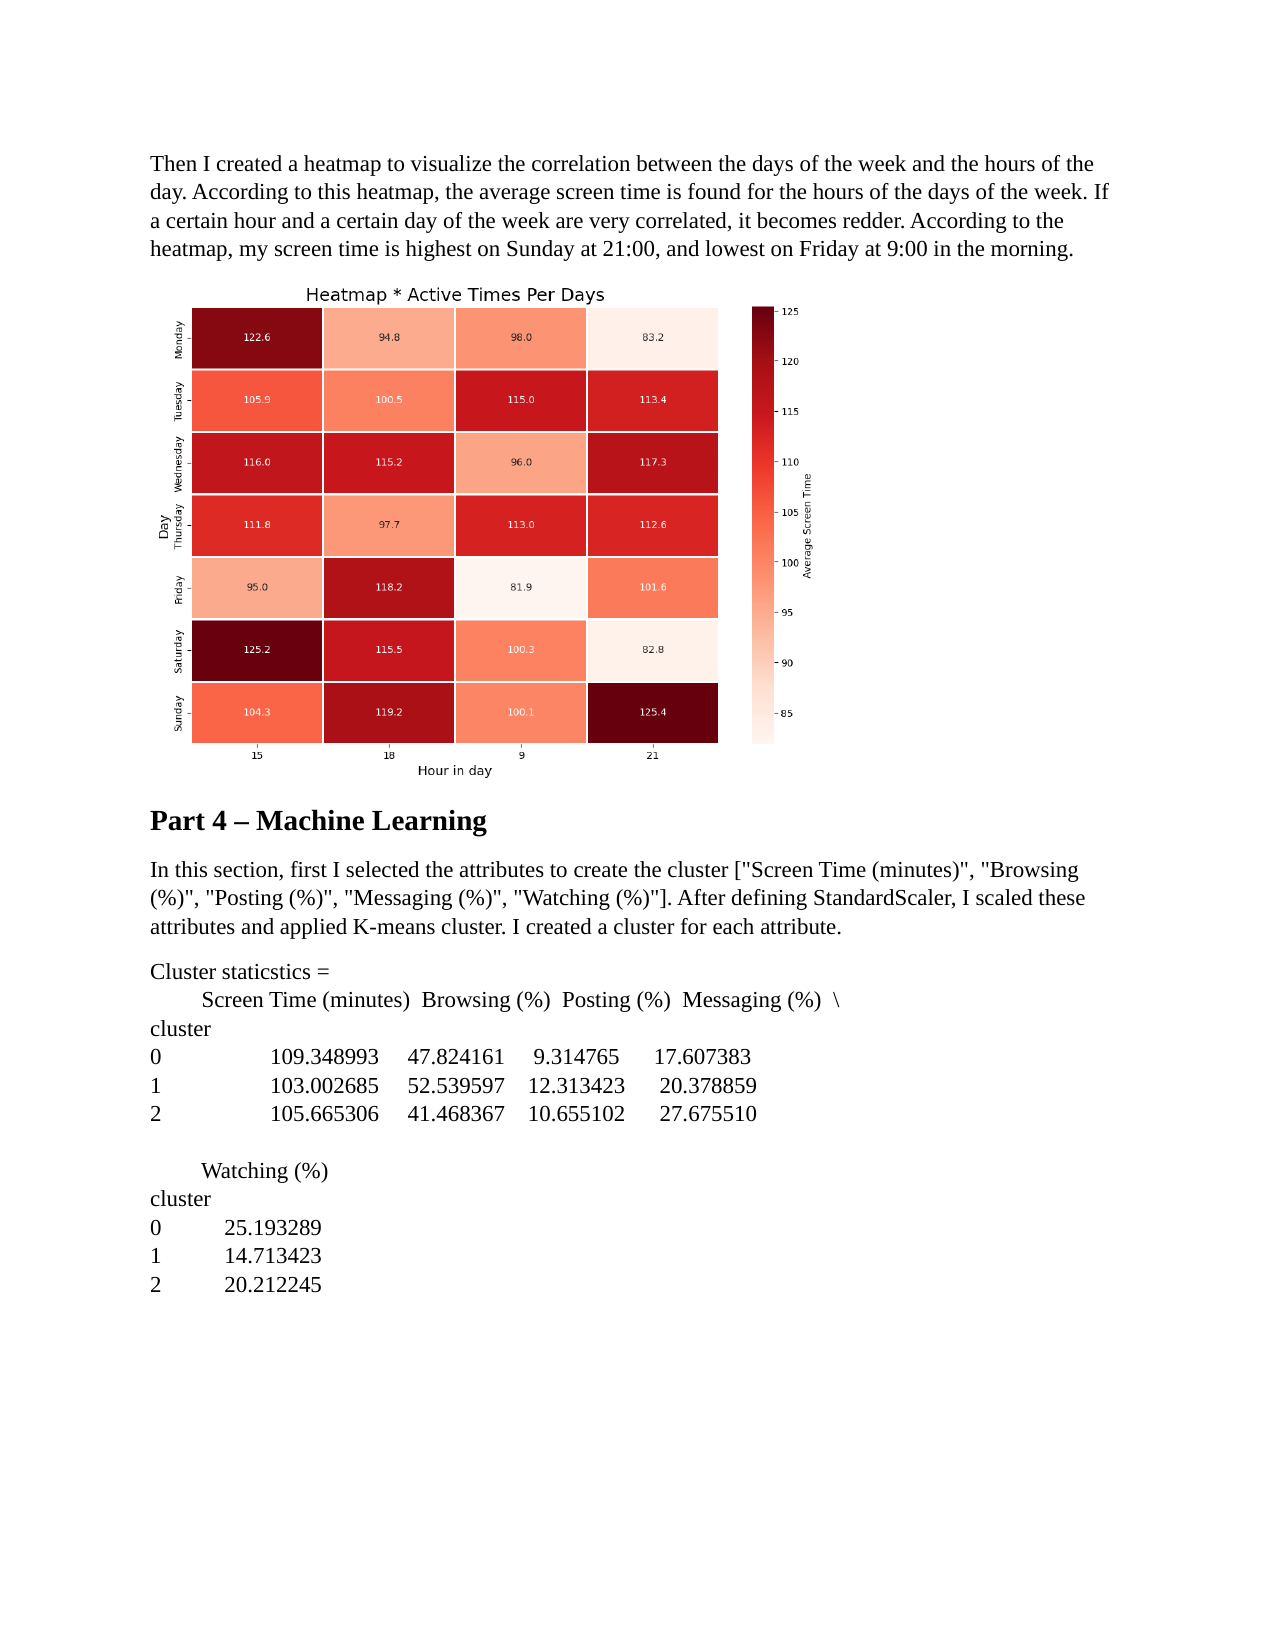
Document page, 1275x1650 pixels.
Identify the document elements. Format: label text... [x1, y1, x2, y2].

text 2 20.212245 [150, 1271, 1125, 1297]
text Cluster staticstics = [150, 958, 1125, 984]
picture [150, 280, 820, 784]
text cluster [150, 1015, 1125, 1041]
text Watching (%) [150, 1157, 1125, 1183]
text Part 4 – Machine Learning [150, 803, 1125, 837]
text 0 25.193289 [150, 1214, 1125, 1240]
text Screen Time (minutes) Browsing (%) Posting (%) Messaging (%) \ [150, 986, 1125, 1013]
text In this section, first I selected the attributes to create the cluster ["Screen Time (minutes)", "Browsing (%)", "Posting (%)", "Messaging (%)", "Watching (%)"]. After defining StandardScaler, I scaled these attributes and applied K-means cluster. I created a cluster for each attribute. [150, 856, 1125, 939]
text 2 105.665306 41.468367 10.655102 27.675510 [150, 1100, 1125, 1127]
text cluster [150, 1186, 1125, 1212]
text 1 14.713423 [150, 1242, 1125, 1269]
text 1 103.002685 52.539597 12.313423 20.378859 [150, 1072, 1125, 1098]
text Then I created a heatmap to visualize the correlation between the days of the week and the hours of the day. According to this heatmap, the average screen time is found for the hours of the days of the week. If a certain hour and a certain day of the week are very correlated, it becomes redder. According to the heatmap, my screen time is highest on Sunday at 21:00, and lowest on Friday at 9:00 in the morning. [150, 150, 1125, 262]
text 0 109.348993 47.824161 9.314765 17.607383 [150, 1043, 1125, 1070]
